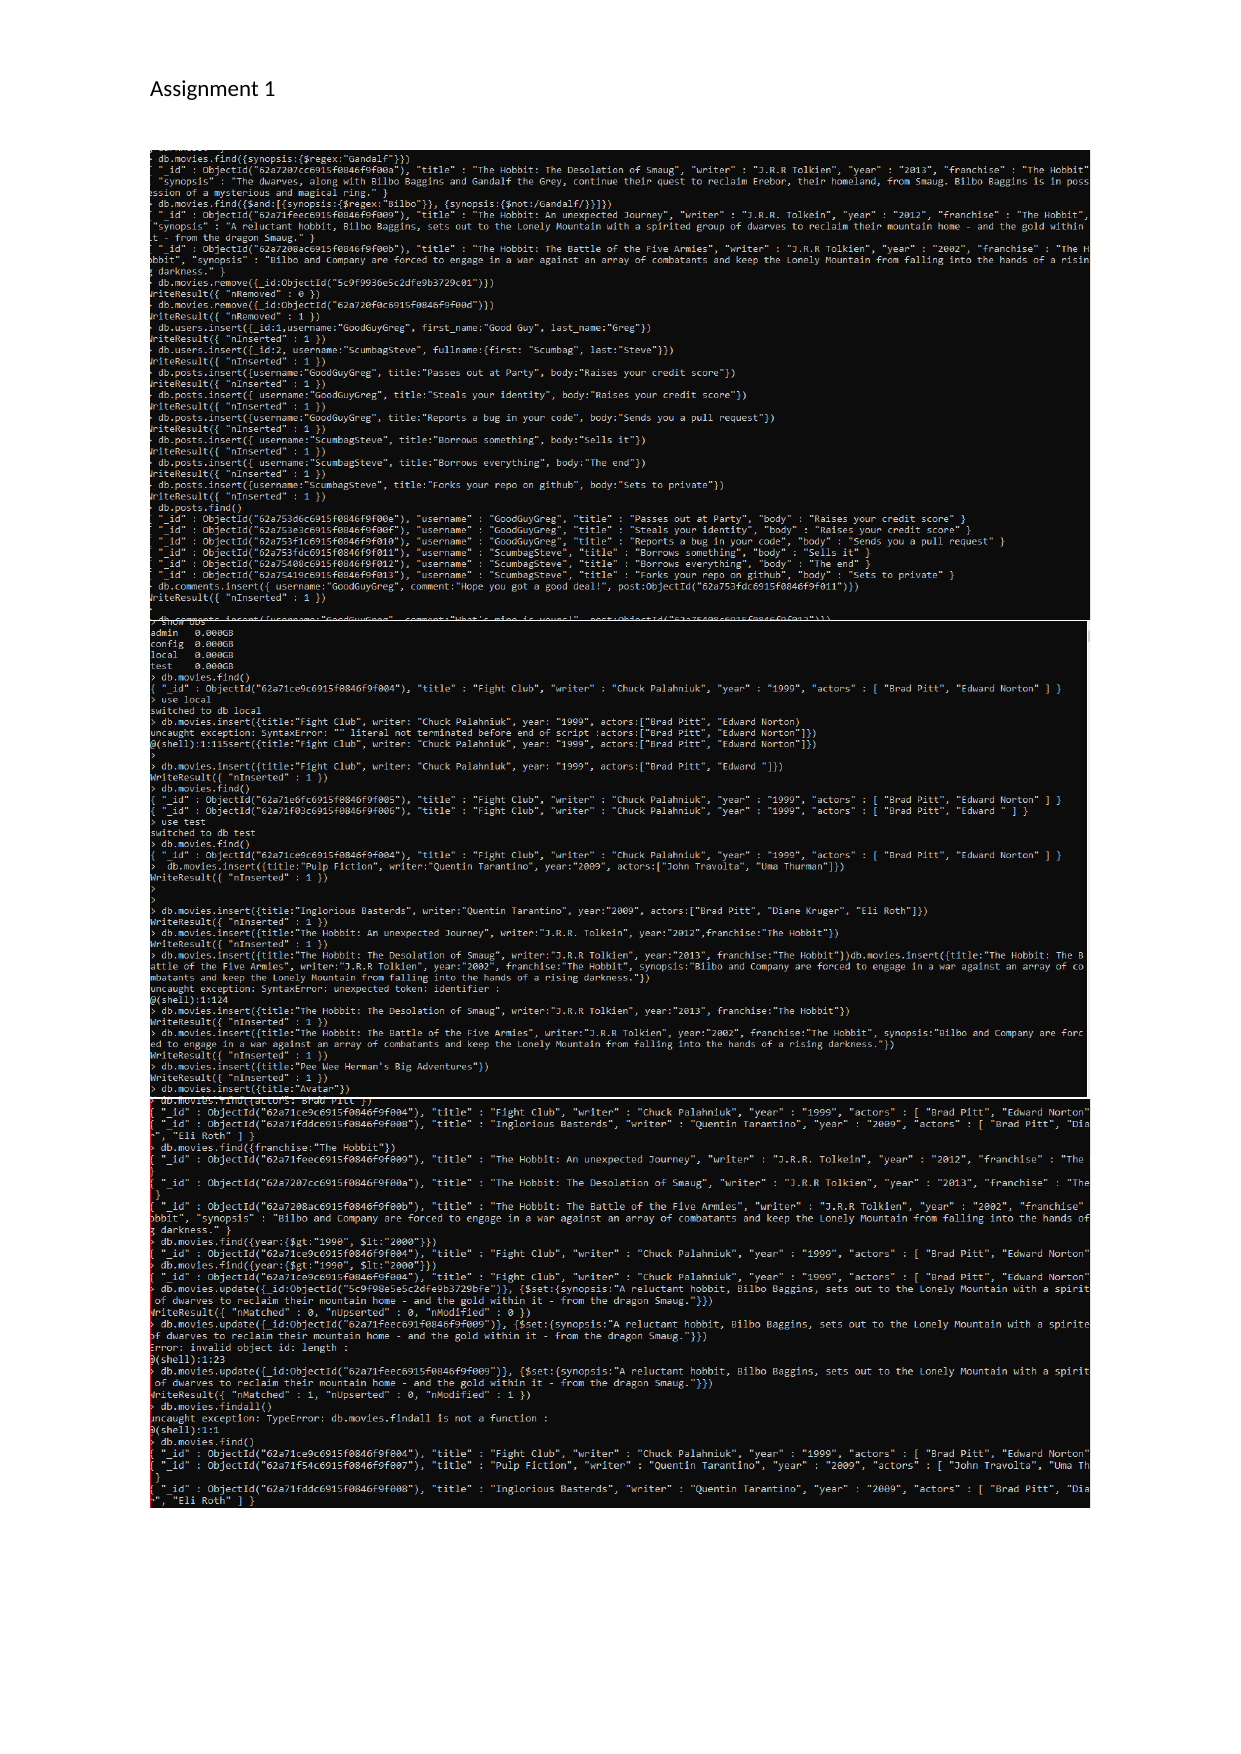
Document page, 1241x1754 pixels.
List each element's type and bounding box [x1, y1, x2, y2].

picture [150, 621, 1091, 1097]
picture [150, 1099, 1091, 1508]
picture [150, 150, 1091, 620]
